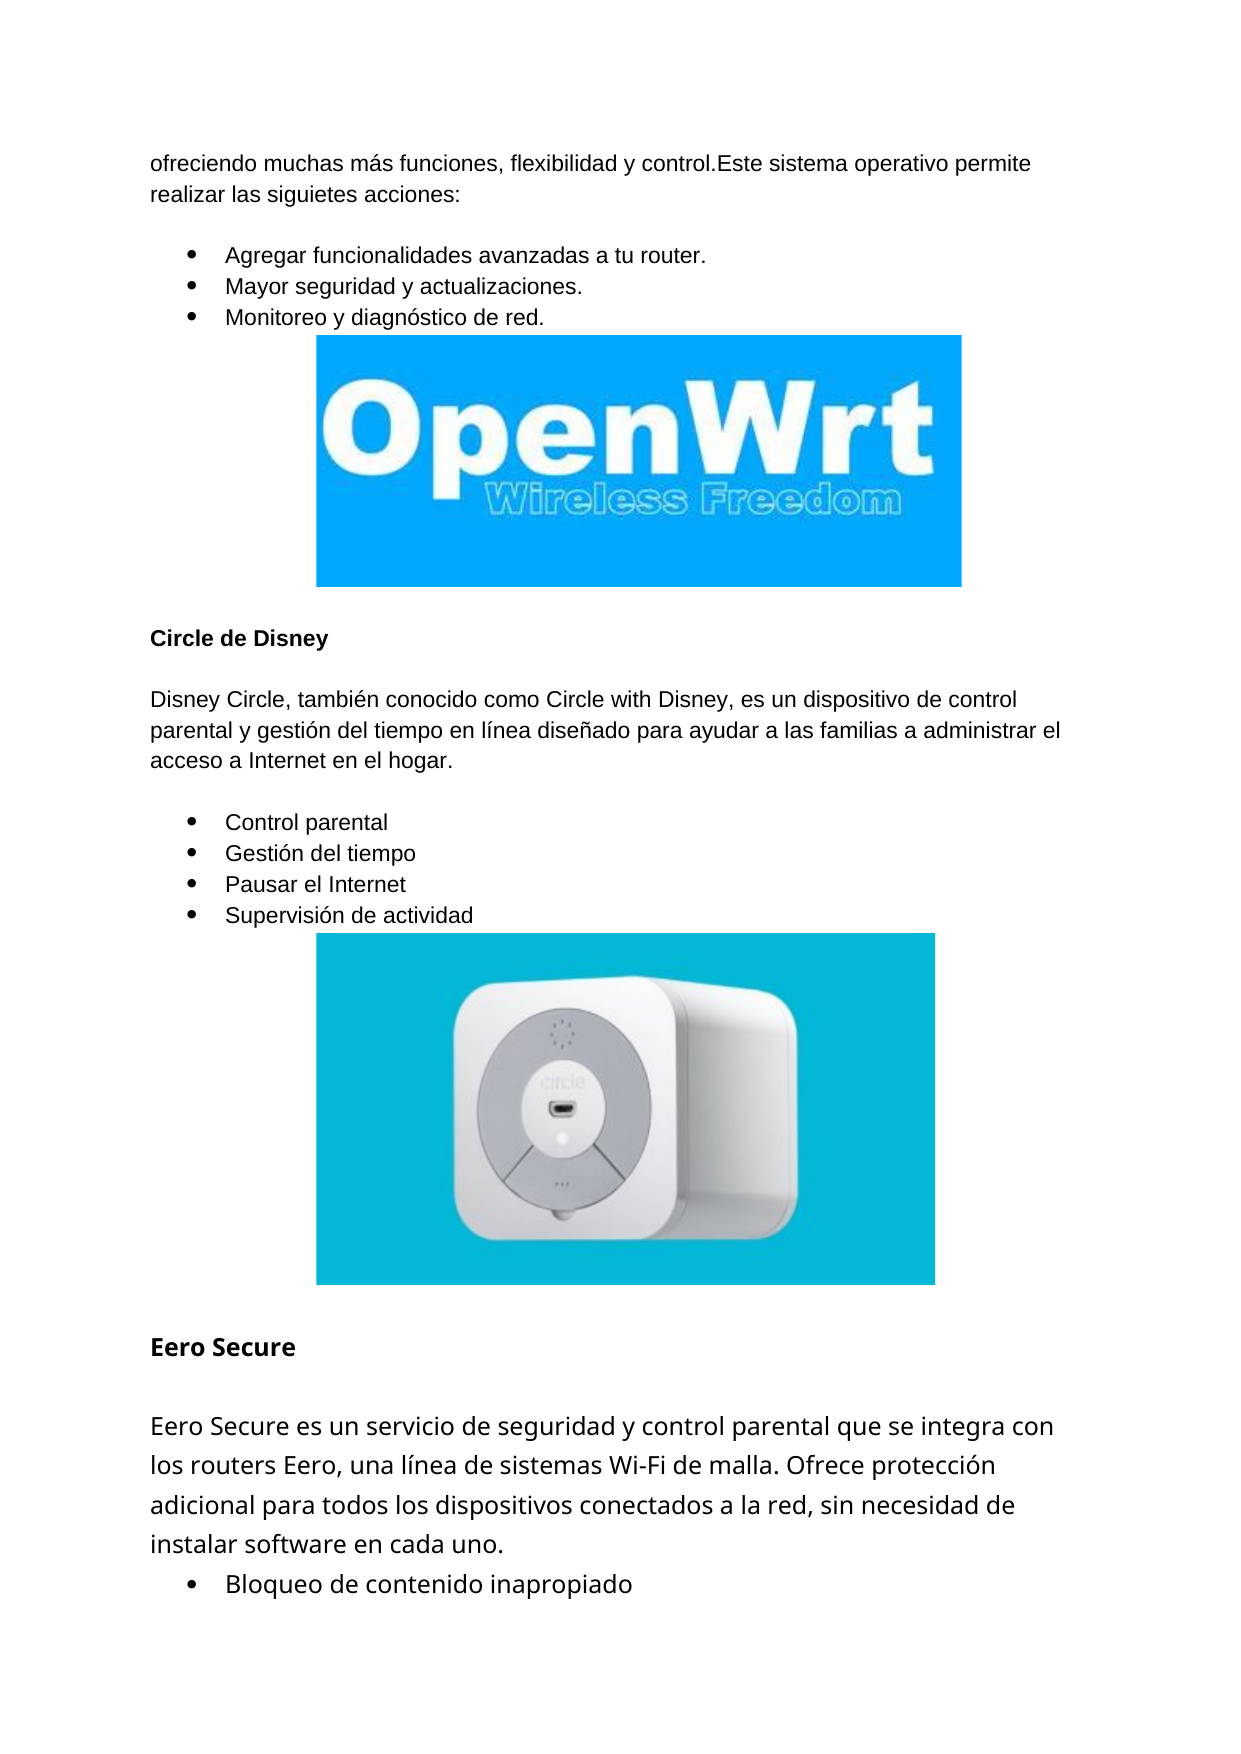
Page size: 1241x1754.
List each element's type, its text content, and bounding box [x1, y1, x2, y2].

text Eero Secure [150, 1329, 1090, 1363]
text Circle de Disney [150, 625, 1090, 652]
text Disney Circle, también conocido como Circle with Disney, es un dispositivo de control parental y gestión del tiempo en línea diseñado para ayudar a las familias a administrar el acceso a Internet en el hogar. [150, 686, 1090, 774]
list Gestión del tiempo [187, 839, 1090, 866]
list Mayor seguridad y actualizaciones. [187, 273, 1090, 299]
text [150, 150, 1090, 207]
list Control parental [187, 808, 1090, 835]
list Pausar el Internet [187, 871, 1090, 898]
text Eero Secure es un servicio de seguridad y control parental que se integra con los routers Eero, una línea de sistemas Wi-Fi de malla. Ofrece protección adicional para todos los dispositivos conectados a la red, sin necesidad de instalar software en cada uno. [150, 1408, 1090, 1561]
list Agregar funcionalidades avanzadas a tu router. [187, 242, 1090, 268]
list Monitoreo y diagnóstico de red. [187, 304, 1090, 331]
list Bloqueo de contenido inapropiado [187, 1566, 1090, 1600]
list Supervisión de actividad [187, 902, 1090, 929]
